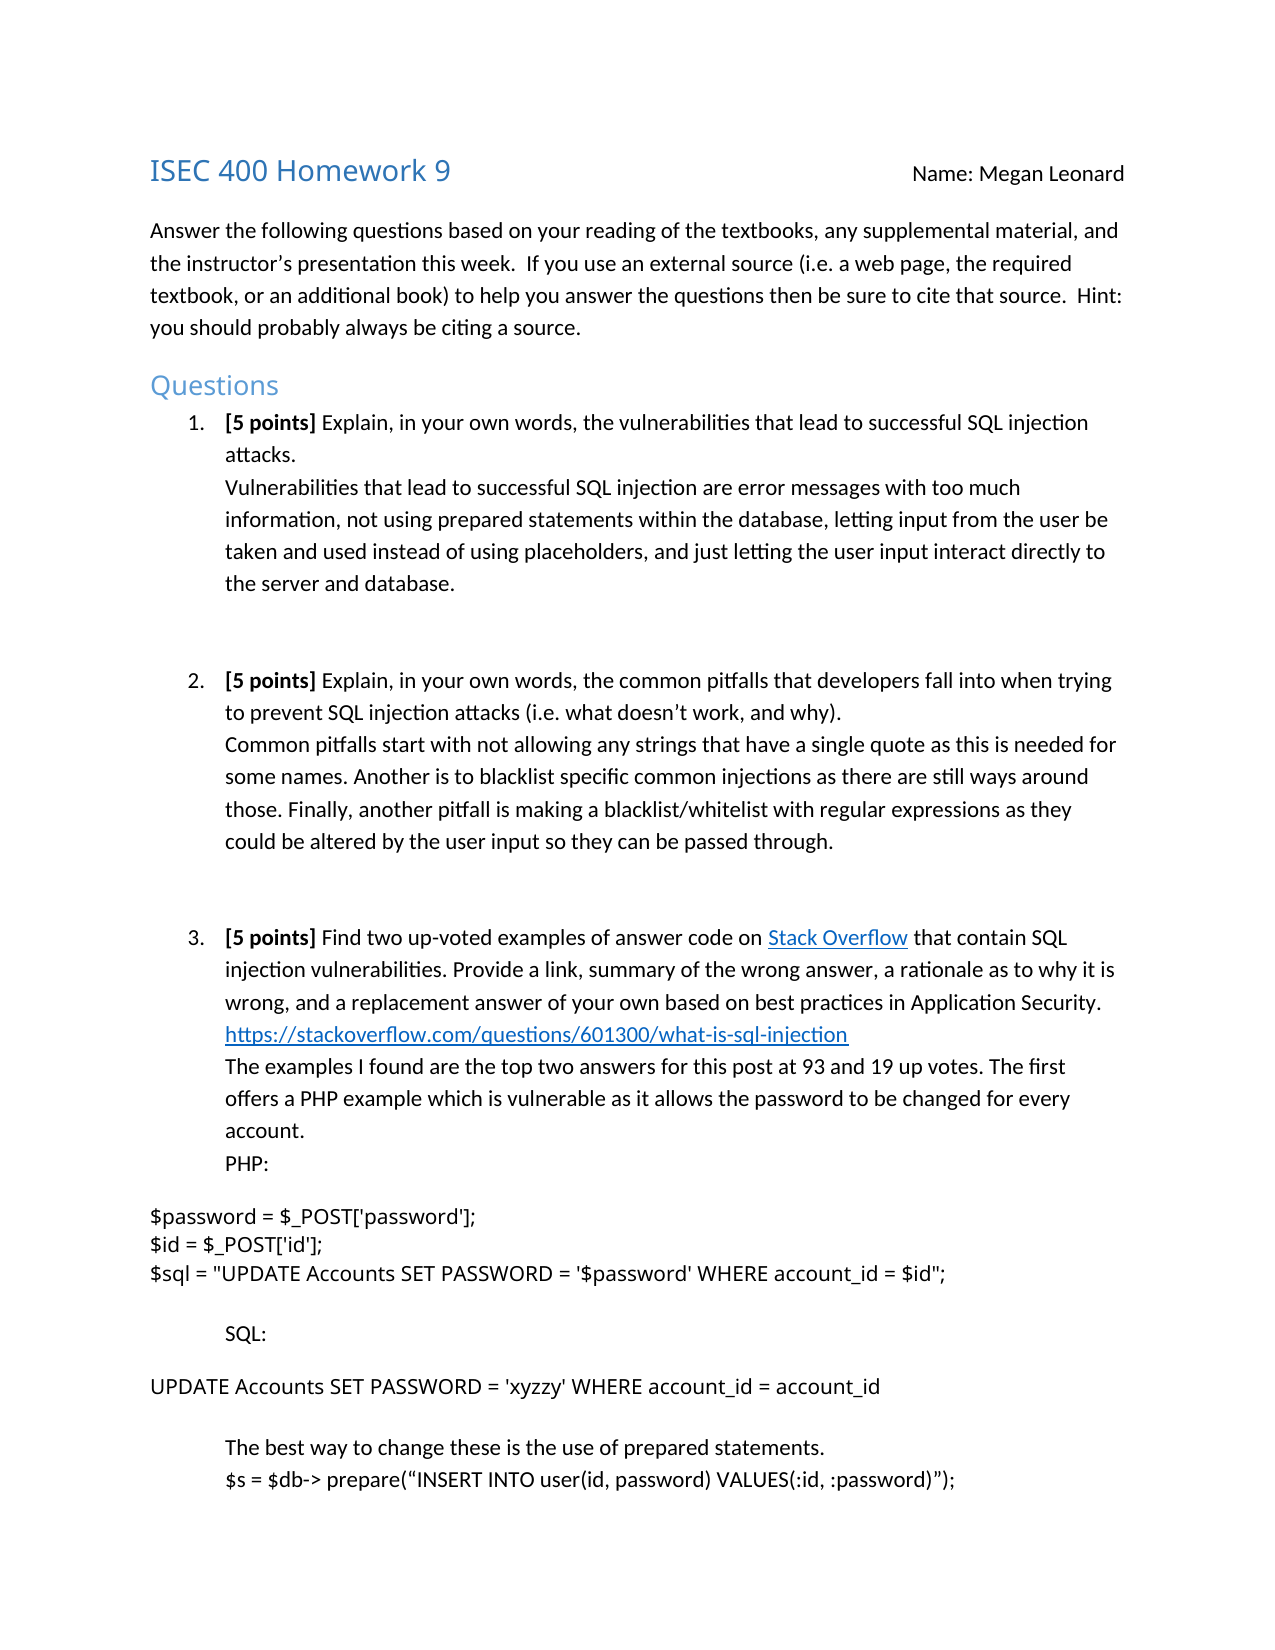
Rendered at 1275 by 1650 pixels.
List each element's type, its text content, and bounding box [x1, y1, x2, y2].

list [5 points] Explain, in your own words, the vulnerabilities that lead to successful SQL injection attacks. [187, 408, 1125, 469]
list The best way to change these is the use of prepared statements. [225, 1433, 1125, 1461]
list Common pitfalls start with not allowing any strings that have a single quote as this is needed for some names. Another is to blacklist specific common injections as there are still ways around those. Finally, another pitfall is making a blacklist/whitelist with regular expressions as they could be altered by the user input so they can be passed through. [225, 730, 1125, 855]
list [5 points] Explain, in your own words, the common pitfalls that developers fall into when trying to prevent SQL injection attacks (i.e. what doesn’t work, and why). [187, 666, 1125, 726]
list SQL: [225, 1319, 1125, 1347]
list https://stackoverflow.com/questions/601300/what-is-sql-injection [225, 1020, 1125, 1048]
text UPDATE Accounts SET PASSWORD = 'xyzzy' WHERE account_id = account_id [150, 1372, 1125, 1401]
list PHP: [225, 1149, 1125, 1177]
text ISEC 400 Homework 9 Name: Megan Leonard [150, 150, 1125, 190]
list [5 points] Find two up-voted examples of answer code on Stack Overflow that contain SQL injection vulnerabilities. Provide a link, summary of the wrong answer, a rationale as to why it is wrong, and a replacement answer of your own based on best practices in Application Security. [187, 923, 1125, 1016]
text $password = $_POST['password']; [150, 1202, 1125, 1230]
text $id = $_POST['id']; [150, 1230, 1125, 1259]
list The examples I found are the top two answers for this post at 93 and 19 up votes. The first offers a PHP example which is vulnerable as it allows the password to be changed for every account. [225, 1052, 1125, 1144]
text Answer the following questions based on your reading of the textbooks, any supplemental material, and the instructor’s presentation this week. If you use an external source (i.e. a web page, the required textbook, or an additional book) to help you answer the questions then be sure to cite that source. Hint: you should probably always be citing a source. [150, 216, 1125, 341]
text $sql = "UPDATE Accounts SET PASSWORD = '$password' WHERE account_id = $id"; [150, 1259, 1125, 1287]
list $s = $db-> prepare(“INSERT INTO user(id, password) VALUES(:id, :password)”); [225, 1465, 1125, 1493]
subtitle Questions [150, 366, 1125, 403]
list Vulnerabilities that lead to successful SQL injection are error messages with too much information, not using prepared statements within the database, letting input from the user be taken and used instead of using placeholders, and just letting the user input interact directly to the server and database. [225, 473, 1125, 597]
